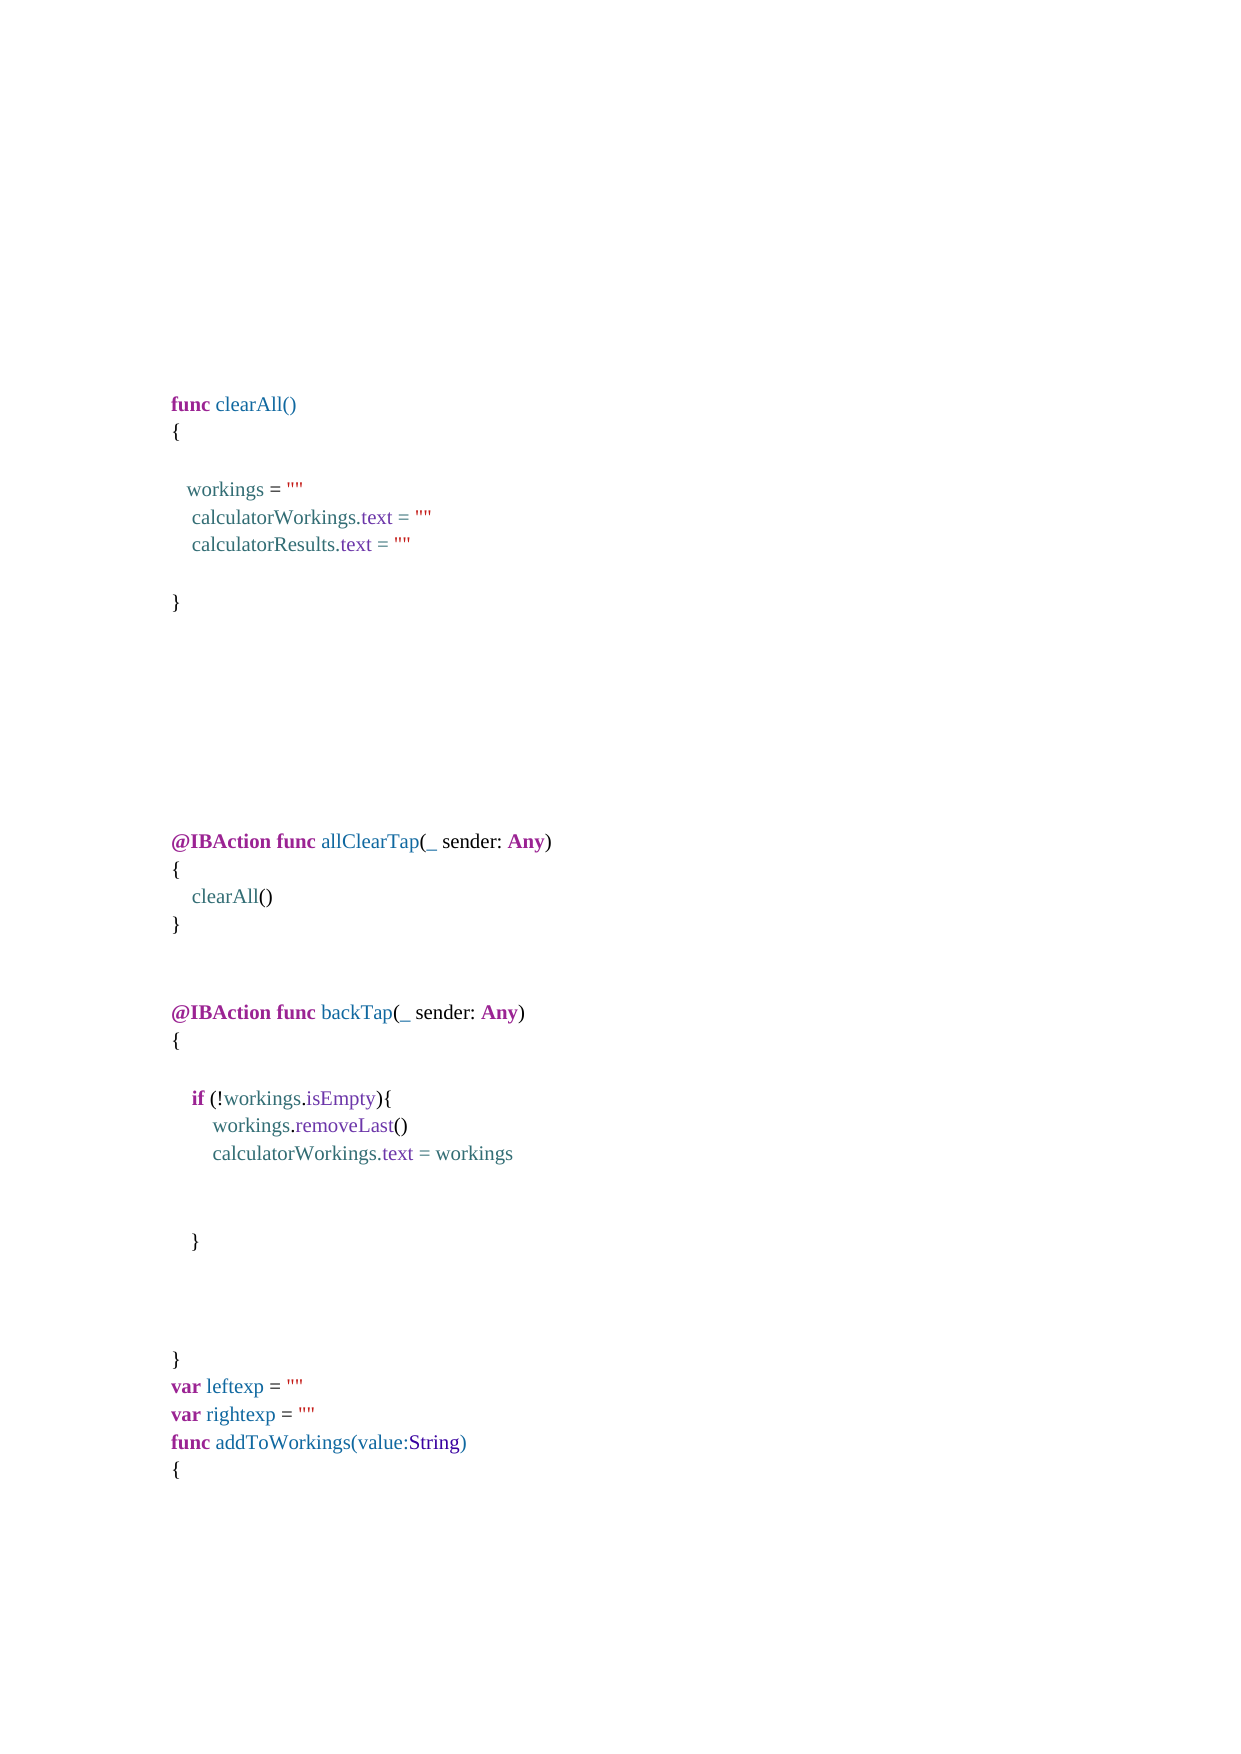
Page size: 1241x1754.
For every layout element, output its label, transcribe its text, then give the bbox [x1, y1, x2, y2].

text { [150, 1457, 1090, 1481]
text calculatorResults.text = "" [150, 532, 1090, 556]
text var leftexp = "" [150, 1374, 1090, 1398]
text func addToWorkings(value:String) [150, 1430, 1090, 1454]
text } [150, 1347, 1090, 1371]
text workings = "" [150, 477, 1090, 501]
text clearAll() [150, 884, 1090, 908]
text func clearAll() [150, 392, 1090, 416]
text @IBAction func allClearTap(_ sender: Any) [150, 829, 1090, 853]
text calculatorWorkings.text = workings [150, 1141, 1090, 1165]
text } [150, 590, 1090, 614]
text { [150, 857, 1090, 881]
text workings.removeLast() [150, 1113, 1090, 1137]
text calculatorWorkings.text = "" [150, 505, 1090, 529]
text var rightexp = "" [150, 1402, 1090, 1426]
text @IBAction func backTap(_ sender: Any) [150, 1000, 1090, 1024]
text { [150, 1028, 1090, 1052]
text } [150, 912, 1090, 936]
text { [150, 419, 1090, 443]
text } [150, 1229, 1090, 1253]
text if (!workings.isEmpty){ [150, 1085, 1090, 1109]
